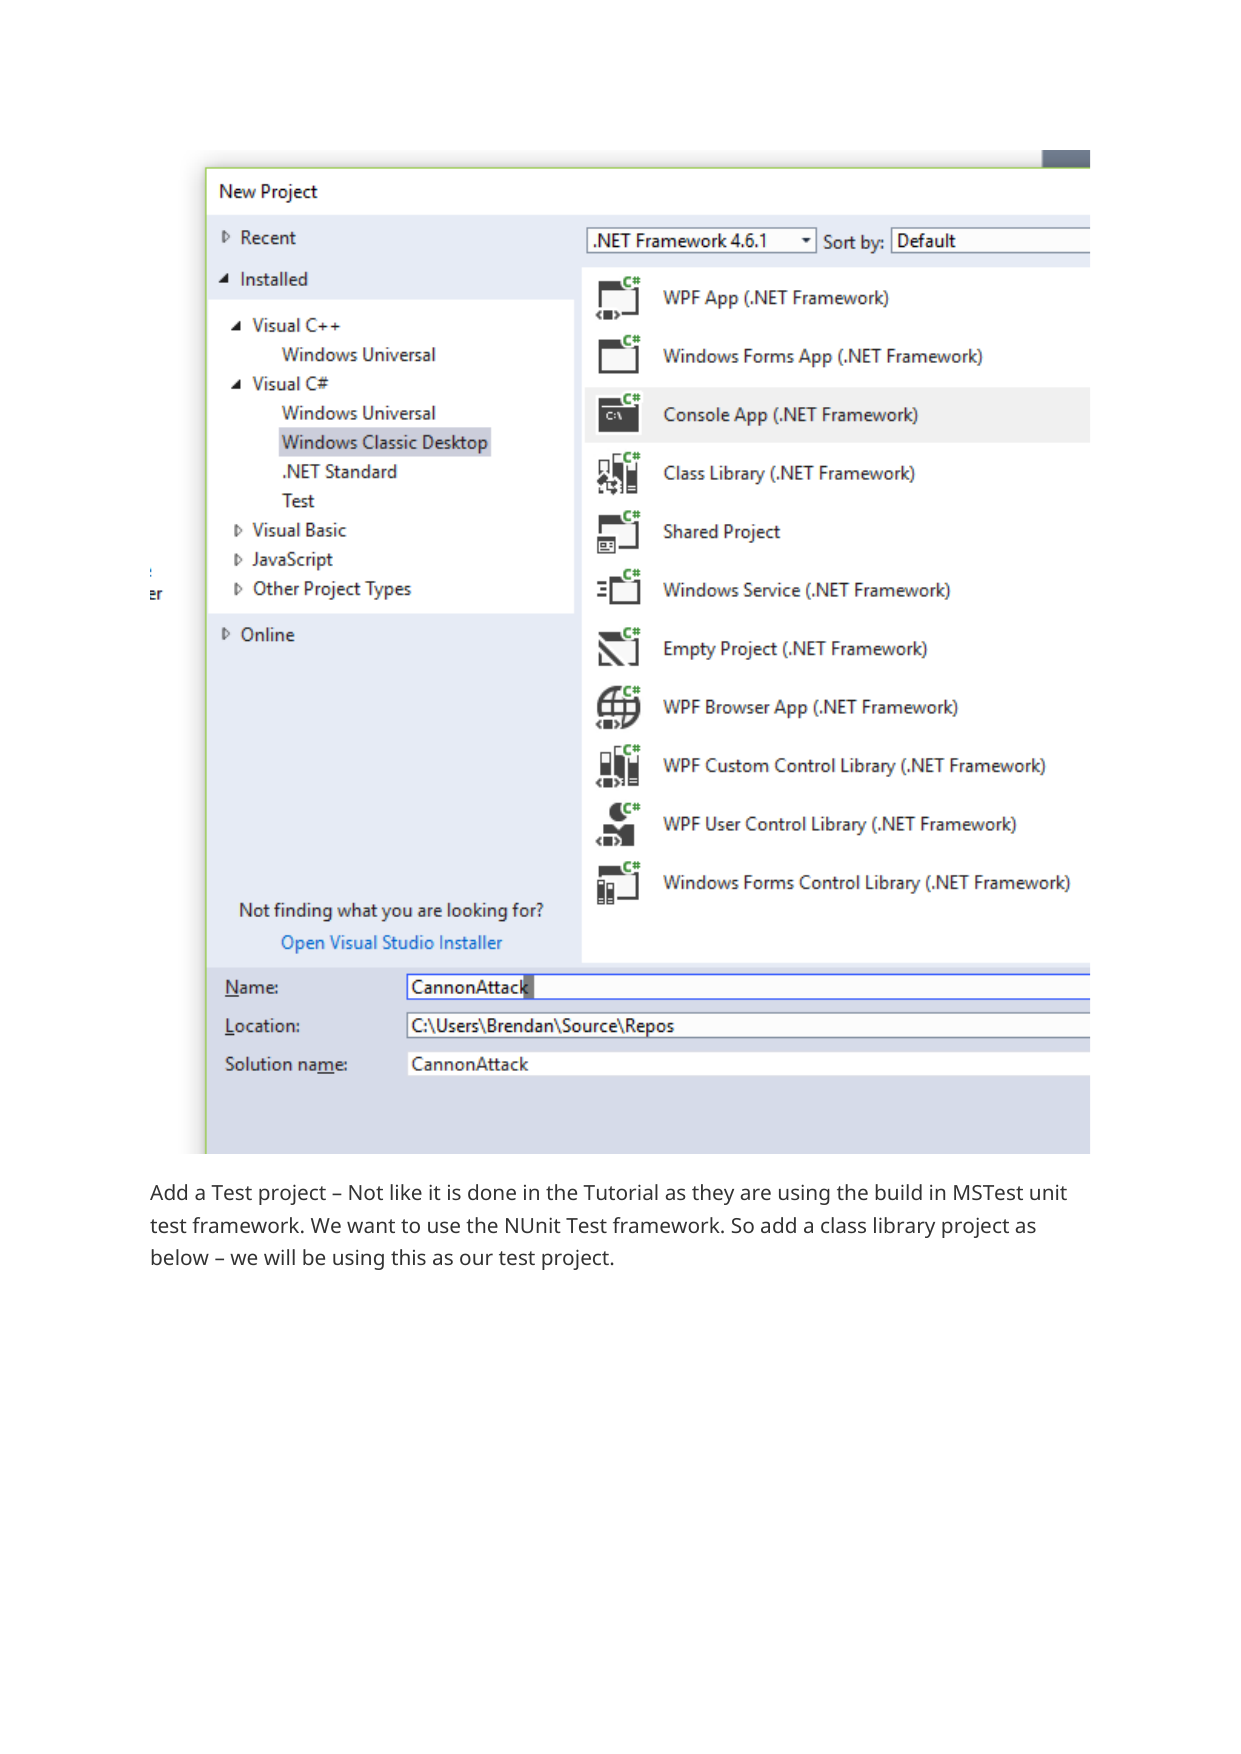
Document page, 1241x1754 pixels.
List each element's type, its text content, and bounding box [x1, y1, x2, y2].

picture [150, 150, 1091, 1154]
text Add a Test project – Not like it is done in the Tutorial as they are using the build in MSTest unit test framework. We want to use the NUnit Test framework. So add a class library project as below – we will be using this as our test project. [150, 1178, 1090, 1272]
